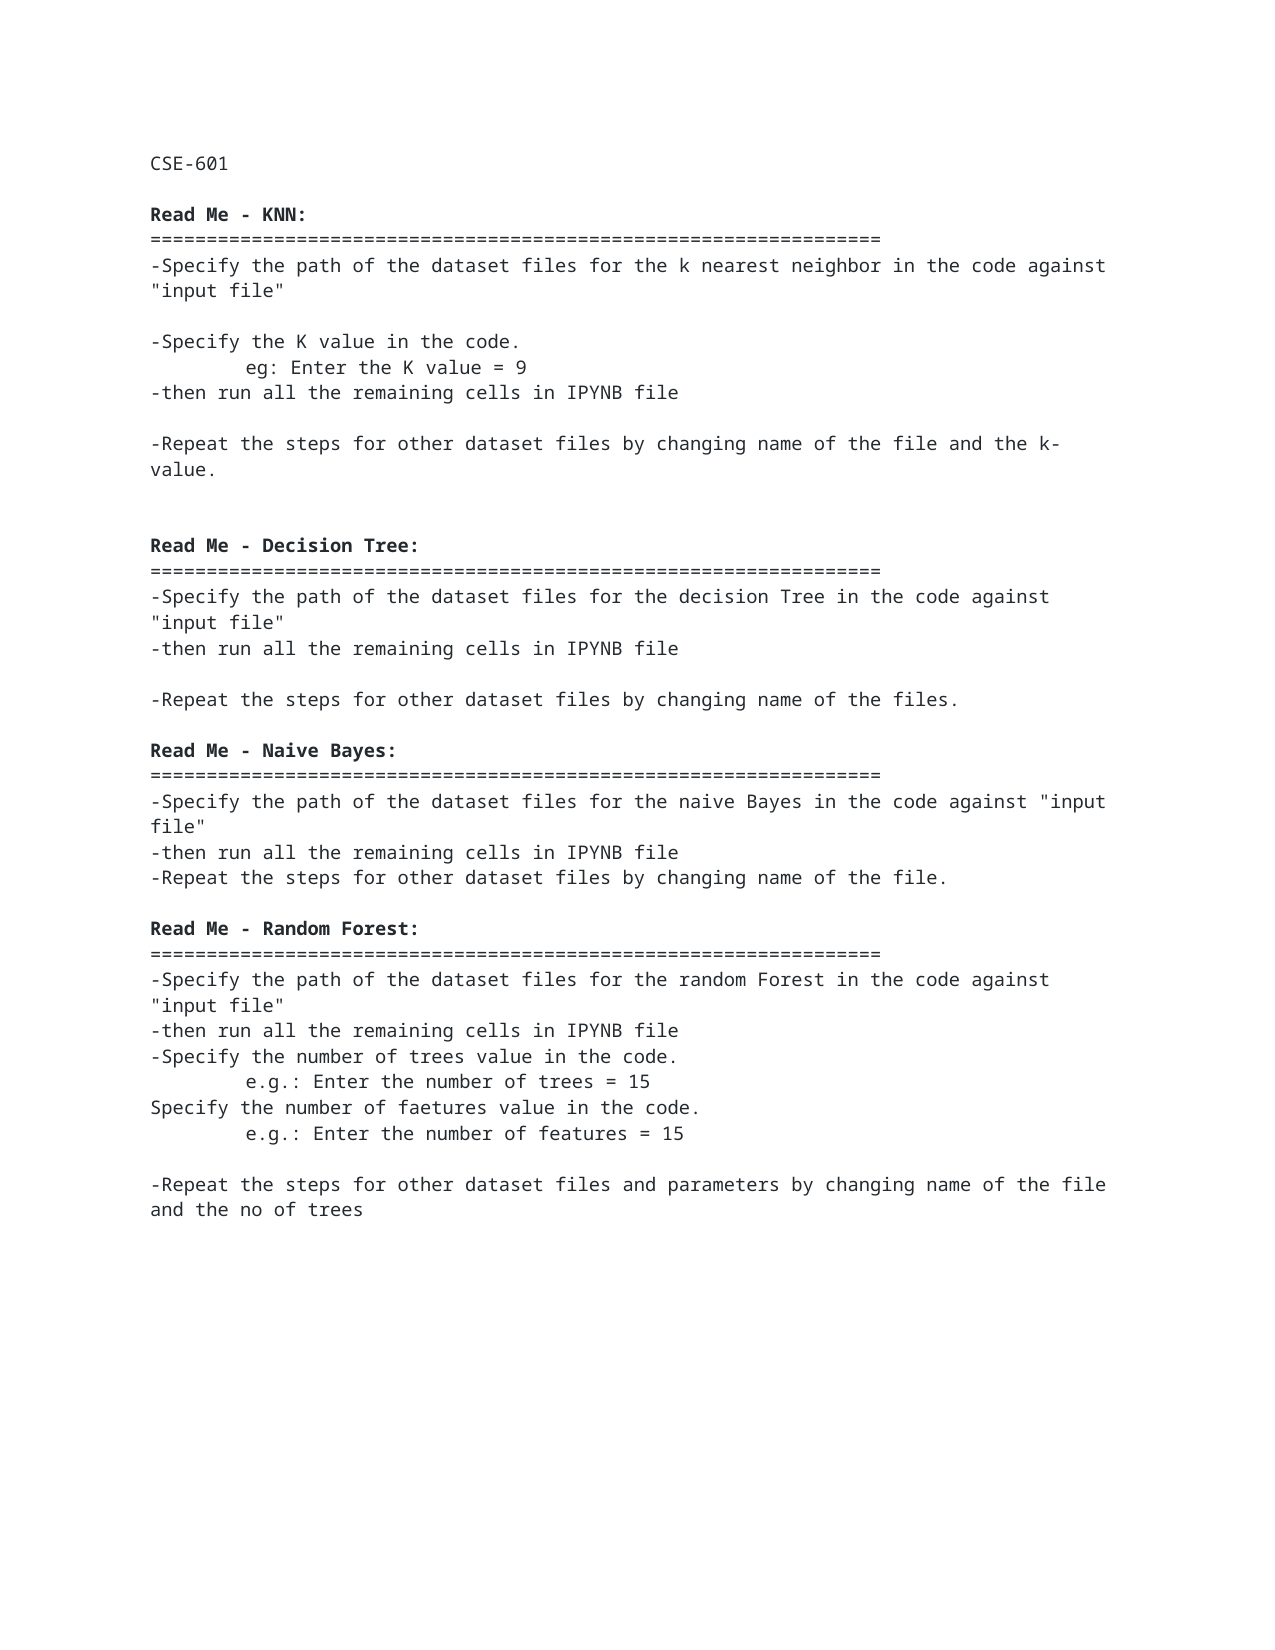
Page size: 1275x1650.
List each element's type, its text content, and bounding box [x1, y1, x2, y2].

text -then run all the remaining cells in IPYNB file [150, 380, 1125, 405]
text -Specify the path of the dataset files for the random Forest in the code against "input file" [150, 967, 1125, 1018]
text Read Me - Decision Tree: [150, 533, 1125, 558]
text -then run all the remaining cells in IPYNB file [150, 839, 1125, 864]
text -then run all the remaining cells in IPYNB file [150, 1018, 1125, 1043]
text -Specify the number of trees value in the code. [150, 1043, 1125, 1069]
text -Specify the path of the dataset files for the k nearest neighbor in the code against "input file" [150, 252, 1125, 303]
text Read Me - Naive Bayes: [150, 737, 1125, 762]
text ================================================================= [150, 762, 1125, 788]
text CSE-601 [150, 150, 1125, 176]
text -Specify the path of the dataset files for the decision Tree in the code against "input file" [150, 584, 1125, 635]
text e.g.: Enter the number of features = 15 [150, 1120, 1125, 1145]
text -Repeat the steps for other dataset files by changing name of the files. [150, 686, 1125, 711]
text ================================================================= [150, 227, 1125, 252]
text -Specify the K value in the code. [150, 329, 1125, 354]
text Read Me - Random Forest: [150, 916, 1125, 941]
text -Repeat the steps for other dataset files by changing name of the file. [150, 864, 1125, 890]
text -Specify the path of the dataset files for the naive Bayes in the code against "input file" [150, 788, 1125, 839]
text ================================================================= [150, 941, 1125, 967]
text -Repeat the steps for other dataset files by changing name of the file and the k-value. [150, 431, 1125, 482]
text -then run all the remaining cells in IPYNB file [150, 635, 1125, 660]
text ================================================================= [150, 558, 1125, 584]
text Specify the number of faetures value in the code. [150, 1094, 1125, 1120]
text e.g.: Enter the number of trees = 15 [150, 1069, 1125, 1094]
text eg: Enter the K value = 9 [150, 354, 1125, 380]
text -Repeat the steps for other dataset files and parameters by changing name of the file and the no of trees [150, 1171, 1125, 1222]
text Read Me - KNN: [150, 201, 1125, 227]
